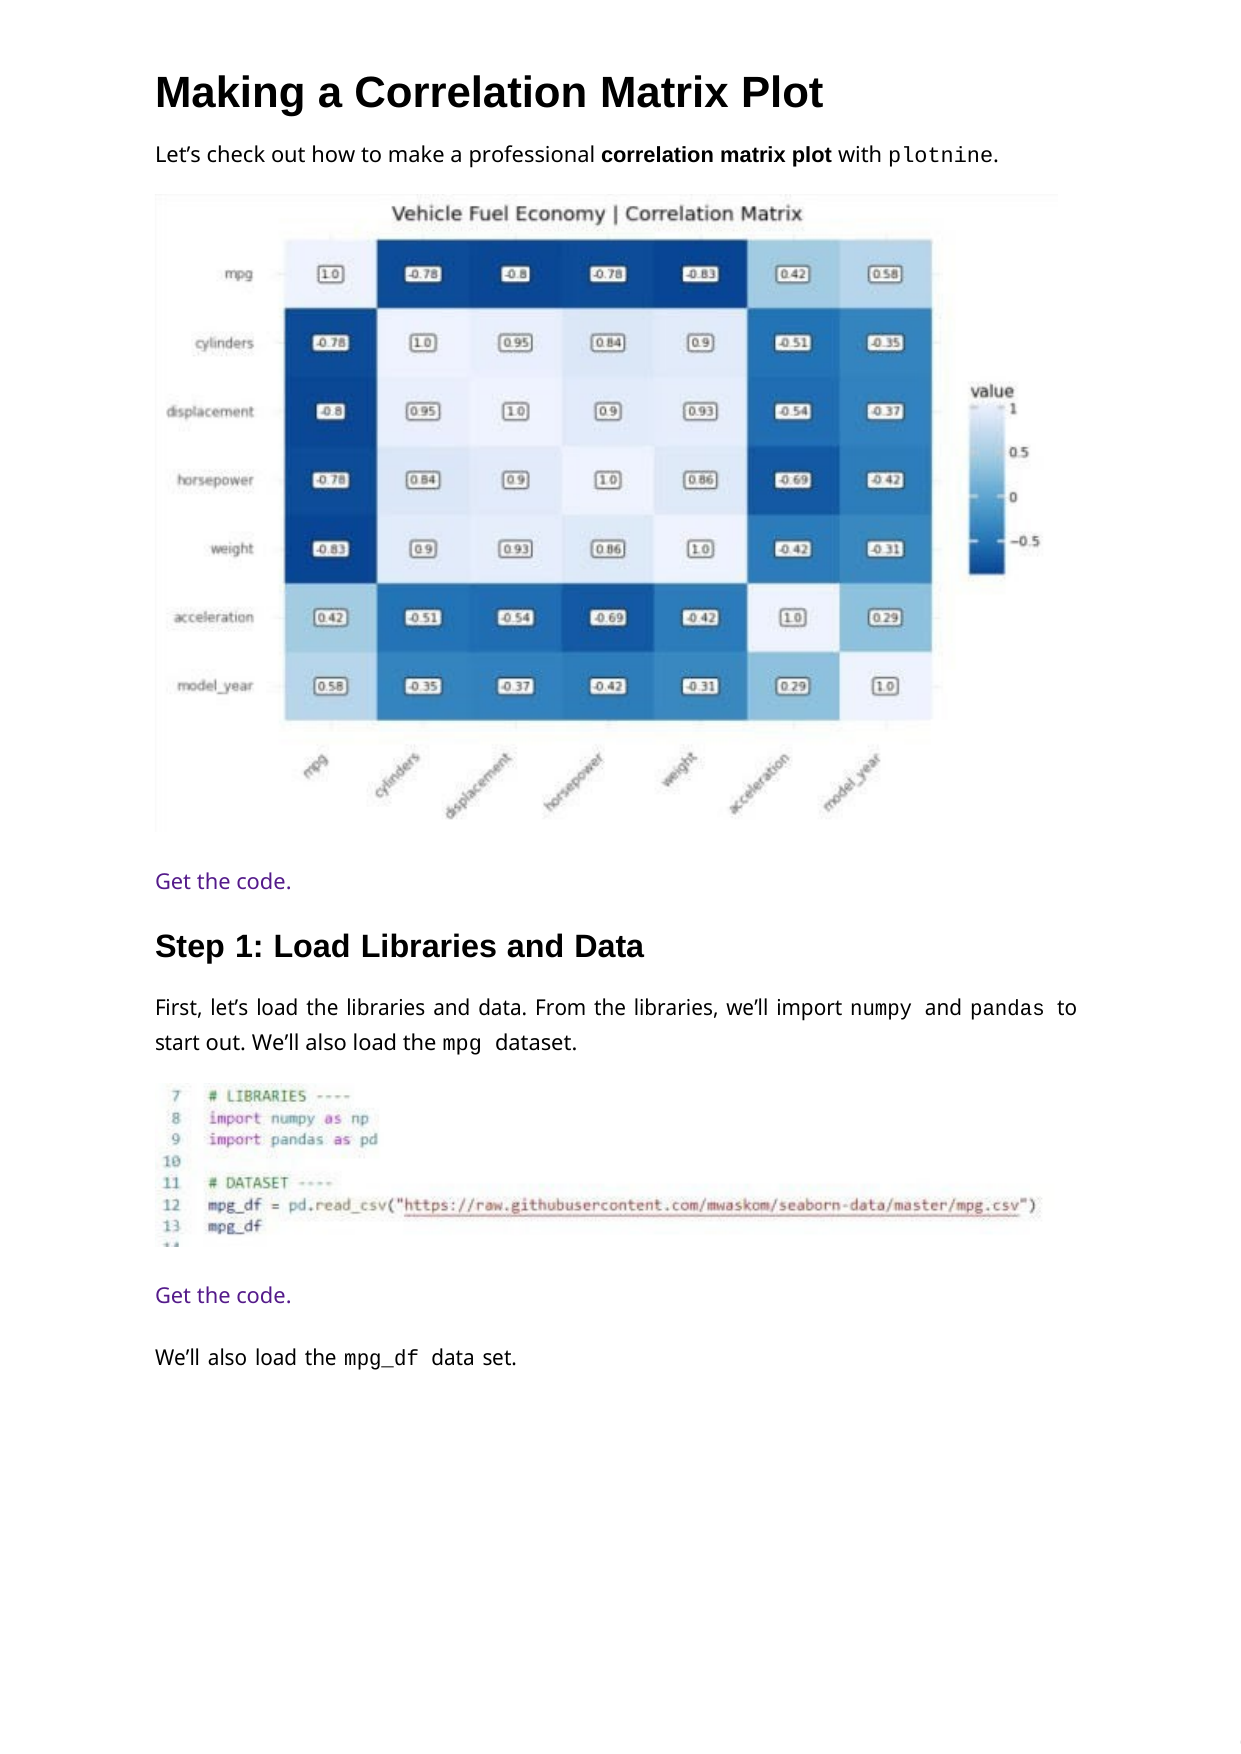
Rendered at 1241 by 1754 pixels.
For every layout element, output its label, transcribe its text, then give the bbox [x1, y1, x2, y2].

text We’ll also load the mpg_df data set. [155, 1342, 1098, 1372]
text Let’s check out how to make a professional correlation matrix plot with plotnine. [155, 139, 1098, 169]
text Get the code. [155, 1280, 1098, 1310]
text First, let’s load the libraries and data. From the libraries, we’ll import numpy and pandas to start out. We’ll also load the mpg dataset. [155, 991, 1098, 1057]
subtitle Making a Correlation Matrix Plot [155, 66, 1098, 117]
picture [154, 1083, 1055, 1247]
subtitle Step 1: Load Libraries and Data [155, 927, 1098, 964]
text Get the code. [155, 866, 1098, 896]
picture [154, 194, 1058, 832]
